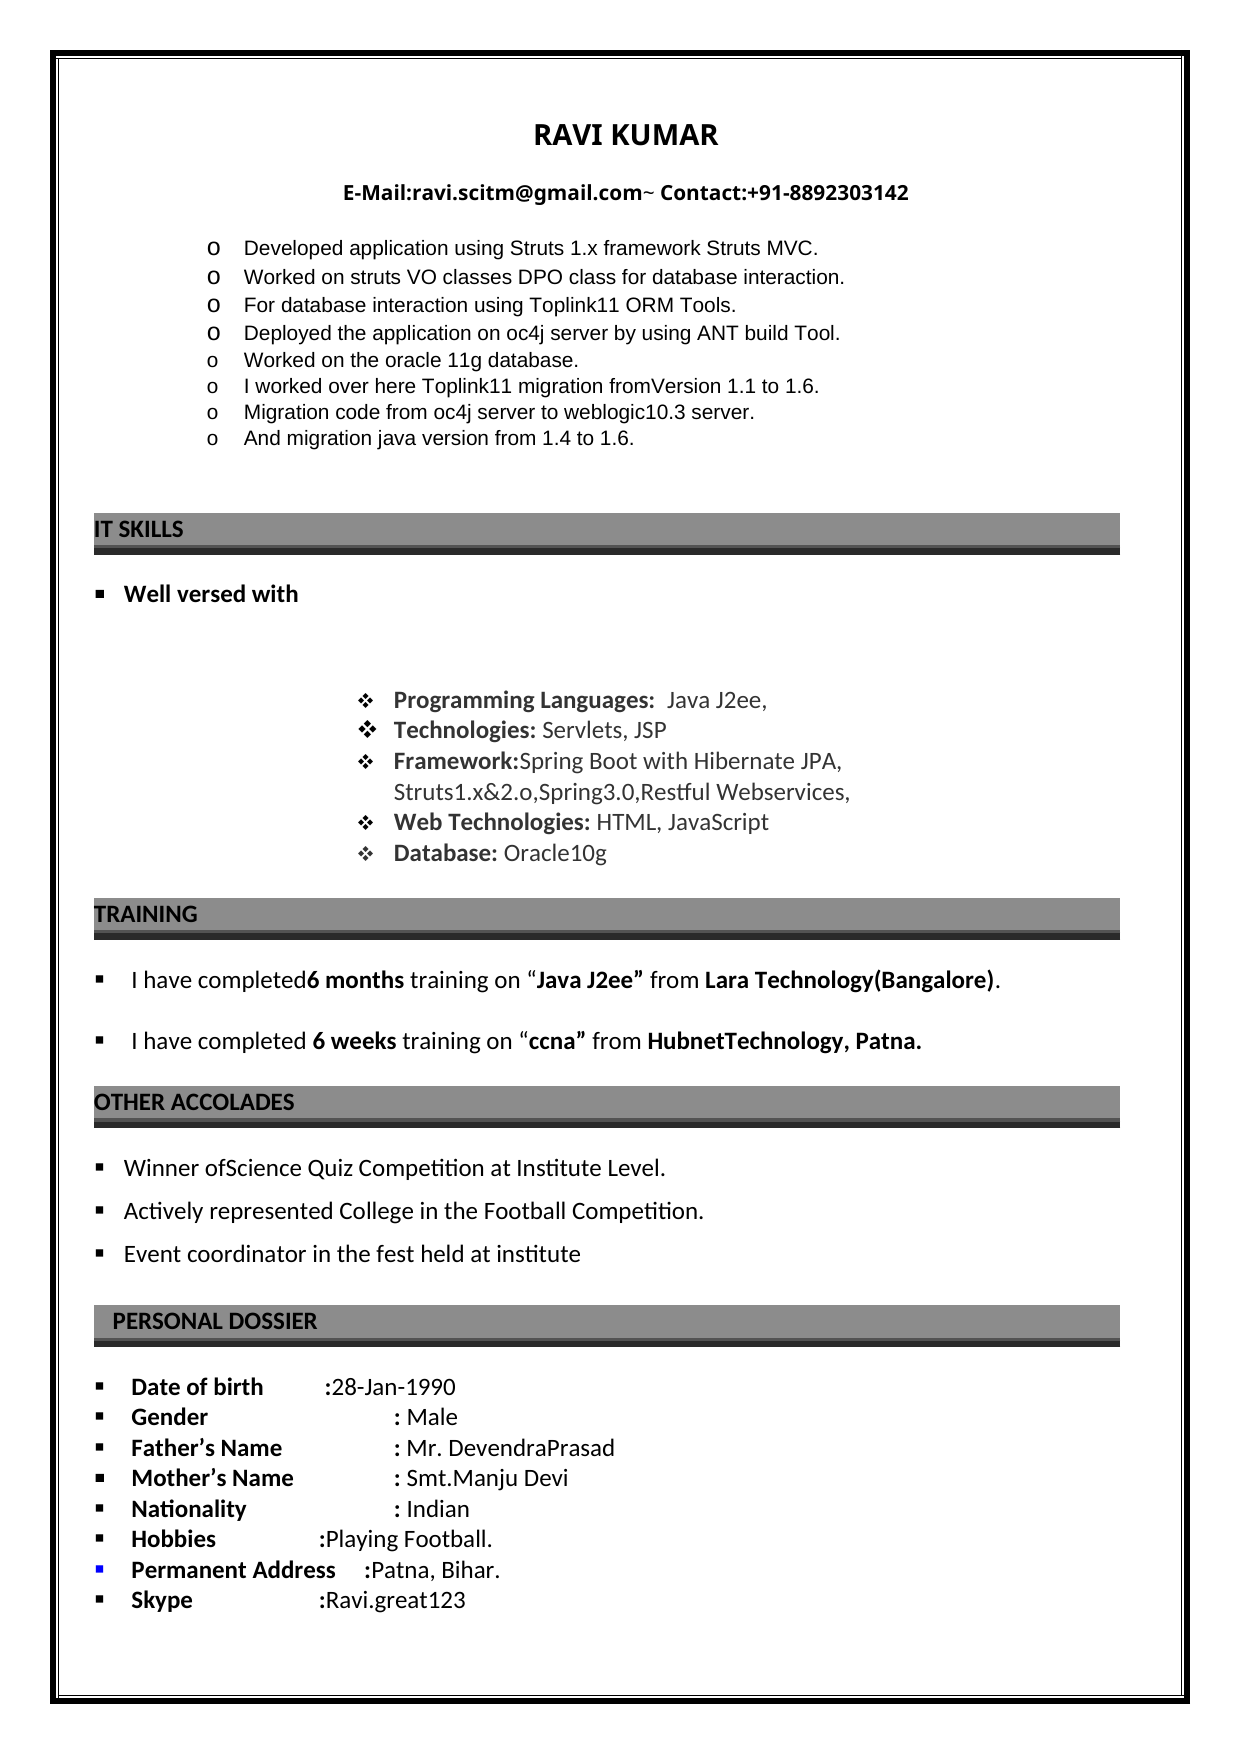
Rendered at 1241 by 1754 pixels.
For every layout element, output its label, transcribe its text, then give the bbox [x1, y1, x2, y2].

list Developed application using Struts 1.x framework Struts MVC. [206, 235, 1120, 263]
list For database interaction using Toplink11 ORM Tools. [206, 292, 1120, 320]
list Event coordinator in the fest held at institute [94, 1238, 1120, 1268]
list Worked on struts VO classes DPO class for database interaction. [206, 263, 1120, 292]
list Mother’s Name : Smt.Manju Devi [94, 1463, 1120, 1493]
list Skype :Ravi.great123 [94, 1585, 1120, 1615]
list Migration code from oc4j server to weblogic10.3 server. [206, 400, 1120, 426]
list Technologies: Servlets, JSP [356, 715, 1120, 745]
text IT SKILLS [94, 513, 1120, 545]
list I worked over here Toplink11 migration fromVersion 1.1 to 1.6. [206, 374, 1120, 400]
text OTHER ACCOLADES [94, 1086, 1120, 1118]
text TRAINING [94, 898, 1120, 930]
list Father’s Name : Mr. DevendraPrasad [94, 1432, 1120, 1463]
list Permanent Address :Patna, Bihar. [94, 1554, 1120, 1585]
list Well versed with [94, 579, 1120, 609]
list Date of birth :28-Jan-1990 [94, 1371, 1120, 1402]
list Framework:Spring Boot with Hibernate JPA, Struts1.x&2.o,Spring3.0,Restful Webservices, [356, 745, 1120, 806]
list Hobbies :Playing Football. [94, 1524, 1120, 1554]
list Winner ofScience Quiz Competition at Institute Level. [94, 1152, 1120, 1182]
list I have completed6 months training on “Java J2ee” from Lara Technology(Bangalore). [94, 964, 1120, 994]
list Nationality : Indian [94, 1493, 1120, 1524]
list Worked on the oracle 11g database. [206, 348, 1120, 374]
list I have completed 6 weeks training on “ccna” from HubnetTechnology, Patna. [94, 1025, 1120, 1055]
list And migration java version from 1.4 to 1.6. [206, 426, 1120, 452]
list Database: Oracle10g [356, 837, 1120, 867]
list Actively represented College in the Football Competition. [94, 1195, 1120, 1225]
list Programming Languages: Java J2ee, [356, 684, 1120, 715]
list Web Technologies: HTML, JavaScript [356, 806, 1120, 837]
text PERSONAL DOSSIER [94, 1305, 1120, 1338]
list Deployed the application on oc4j server by using ANT build Tool. [206, 320, 1120, 348]
list Gender : Male [94, 1402, 1120, 1432]
